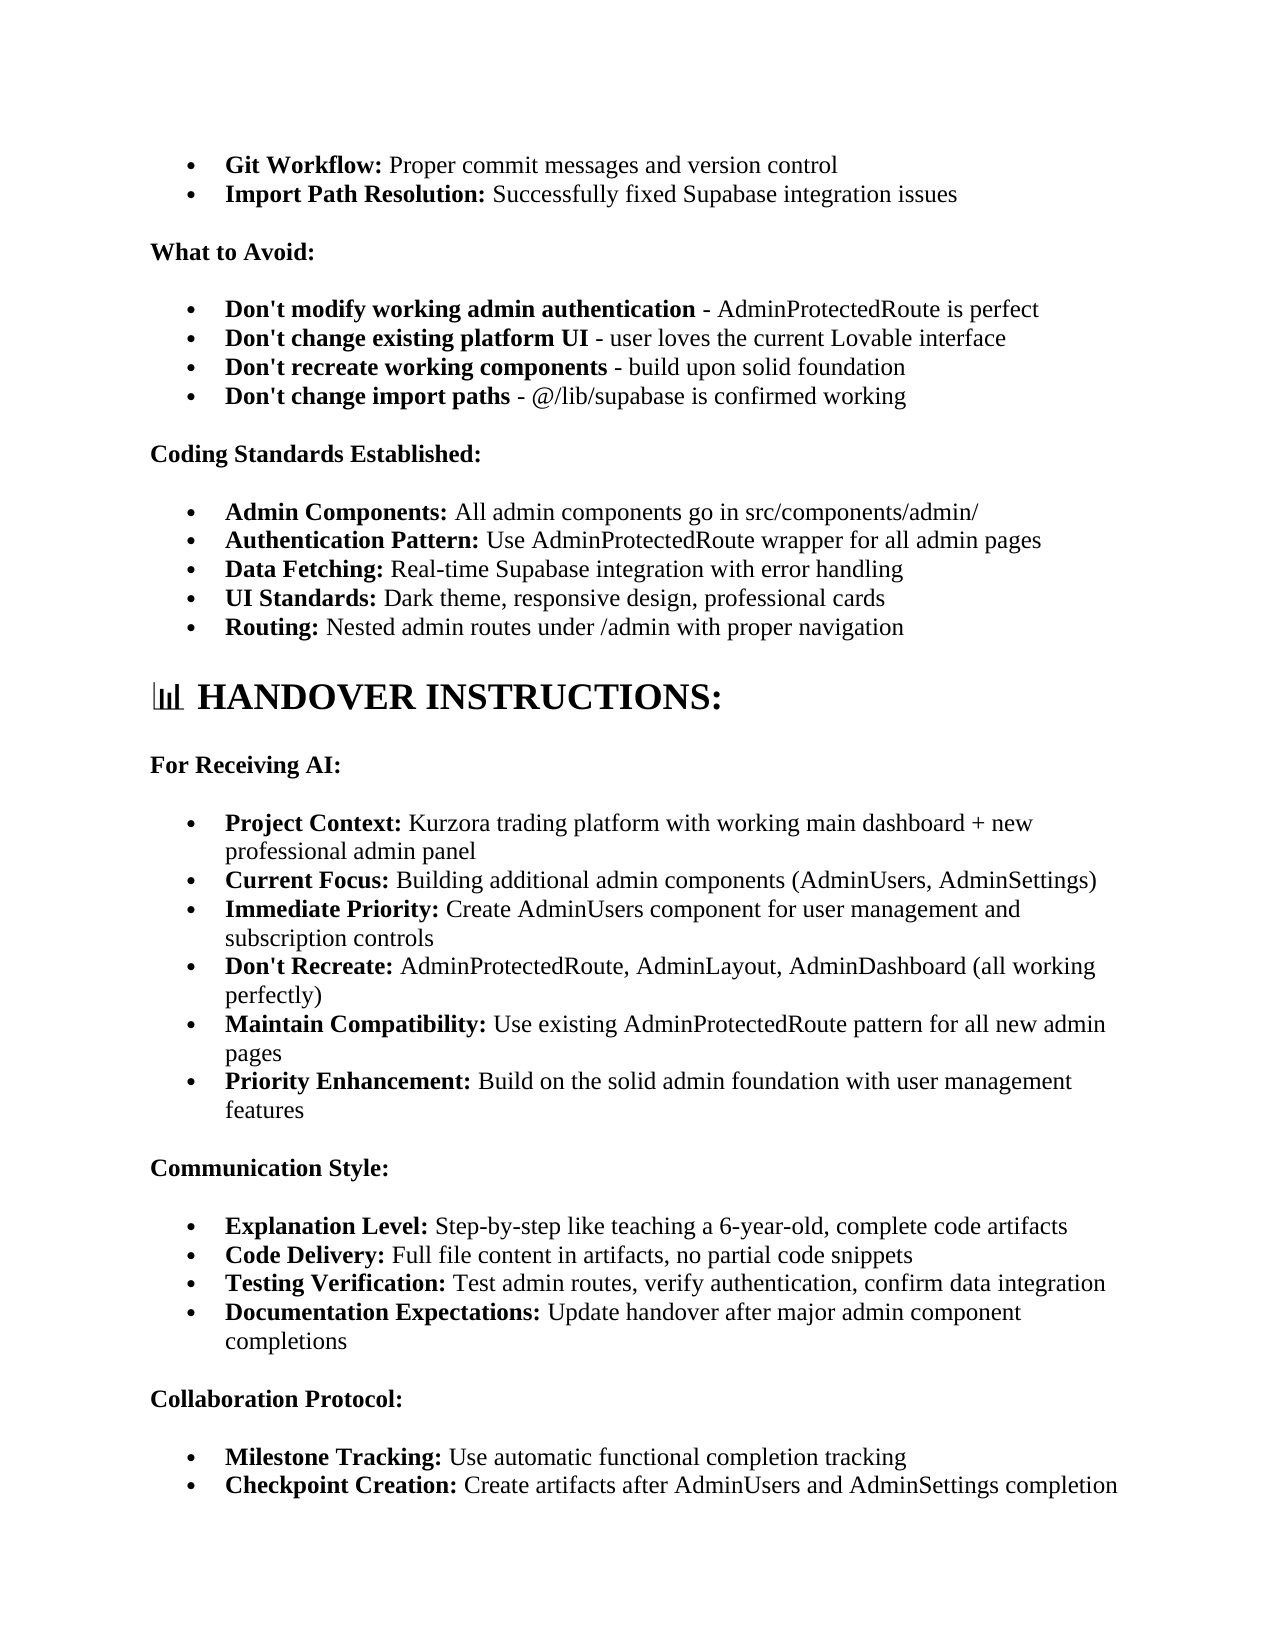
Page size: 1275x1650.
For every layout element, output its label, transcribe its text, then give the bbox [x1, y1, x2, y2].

list Don't Recreate: AdminProtectedRoute, AdminLayout, AdminDashboard (all working perfectly) [187, 951, 1125, 1009]
list Don't change existing platform UI - user loves the current Lovable interface [187, 323, 1125, 352]
list Current Focus: Building additional admin components (AdminUsers, AdminSettings) [187, 865, 1125, 894]
list UI Standards: Dark theme, responsive design, professional cards [187, 583, 1125, 612]
list Authentication Pattern: Use AdminProtectedRoute wrapper for all admin pages [187, 525, 1125, 554]
list Don't recreate working components - build upon solid foundation [187, 352, 1125, 381]
text Communication Style: [150, 1153, 1125, 1182]
list Admin Components: All admin components go in src/components/admin/ [187, 497, 1125, 525]
list Data Fetching: Real-time Supabase integration with error handling [187, 554, 1125, 583]
list Project Context: Kurzora trading platform with working main dashboard + new professional admin panel [187, 808, 1125, 865]
list Import Path Resolution: Successfully fixed Supabase integration issues [187, 179, 1125, 207]
text 📊 HANDOVER INSTRUCTIONS: [150, 669, 1125, 721]
list Milestone Tracking: Use automatic functional completion tracking [187, 1442, 1125, 1471]
text What to Avoid: [150, 237, 1125, 265]
text For Receiving AI: [150, 750, 1125, 778]
list Documentation Expectations: Update handover after major admin component completions [187, 1297, 1125, 1355]
list Don't change import paths - @/lib/supabase is confirmed working [187, 381, 1125, 409]
list Checkpoint Creation: Create artifacts after AdminUsers and AdminSettings completion [187, 1471, 1125, 1499]
list Maintain Compatibility: Use existing AdminProtectedRoute pattern for all new admin pages [187, 1009, 1125, 1066]
list Immediate Priority: Create AdminUsers component for user management and subscription controls [187, 894, 1125, 951]
list Testing Verification: Test admin routes, verify authentication, confirm data integration [187, 1268, 1125, 1297]
list Git Workflow: Proper commit messages and version control [187, 150, 1125, 179]
list Explanation Level: Step-by-step like teaching a 6-year-old, complete code artifacts [187, 1211, 1125, 1240]
list Code Delivery: Full file content in artifacts, no partial code snippets [187, 1240, 1125, 1268]
list Routing: Nested admin routes under /admin with proper navigation [187, 612, 1125, 640]
text Collaboration Protocol: [150, 1384, 1125, 1413]
list Priority Enhancement: Build on the solid admin foundation with user management features [187, 1066, 1125, 1124]
text Coding Standards Established: [150, 439, 1125, 467]
list Don't modify working admin authentication - AdminProtectedRoute is perfect [187, 294, 1125, 323]
